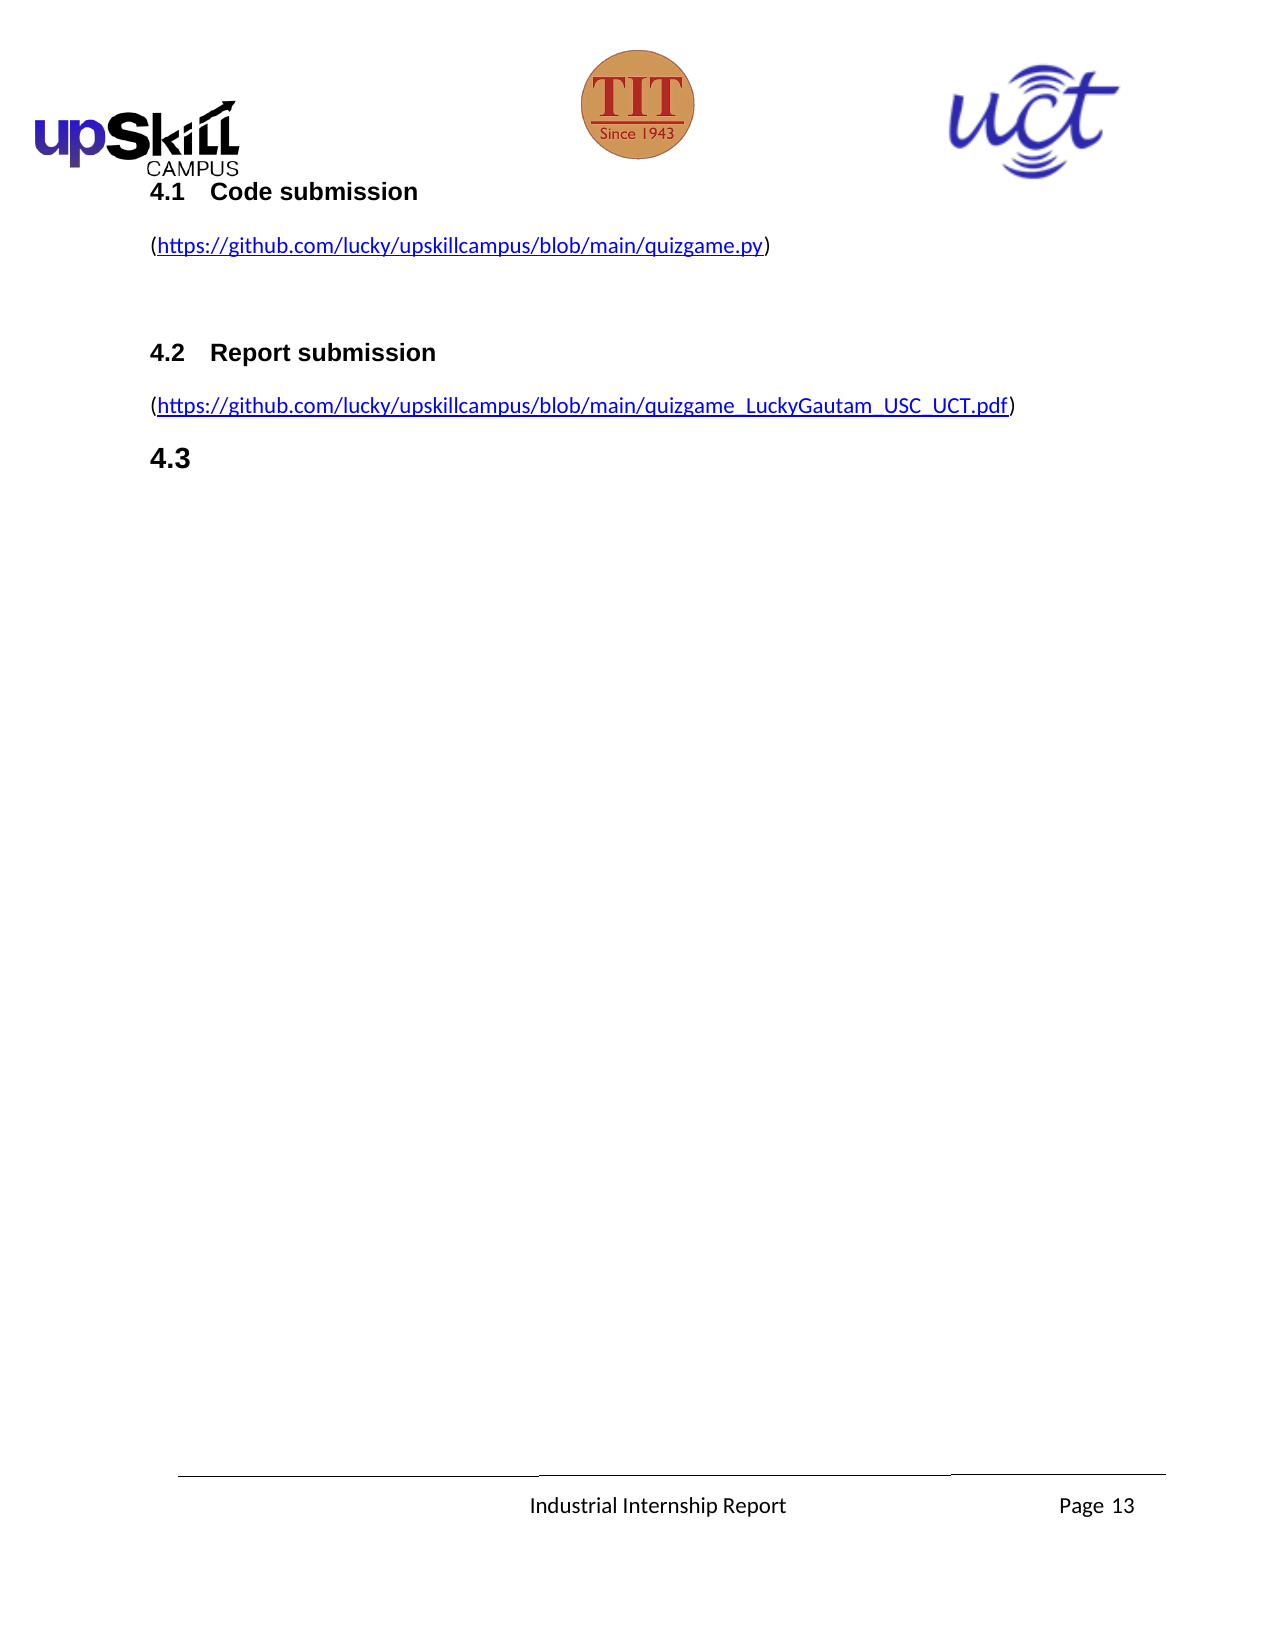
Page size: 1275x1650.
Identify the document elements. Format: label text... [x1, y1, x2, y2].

picture [0, 85, 274, 181]
subtitle Report submission [150, 341, 1134, 366]
text (https://github.com/lucky/upskillcampus/blob/main/quizgame_LuckyGautam_USC_UCT.pdf) [150, 391, 1134, 419]
picture [558, 28, 717, 181]
subtitle Code submission [150, 181, 1134, 206]
text (https://github.com/lucky/upskillcampus/blob/main/quizgame.py) [150, 231, 1134, 259]
picture [946, 55, 1125, 181]
